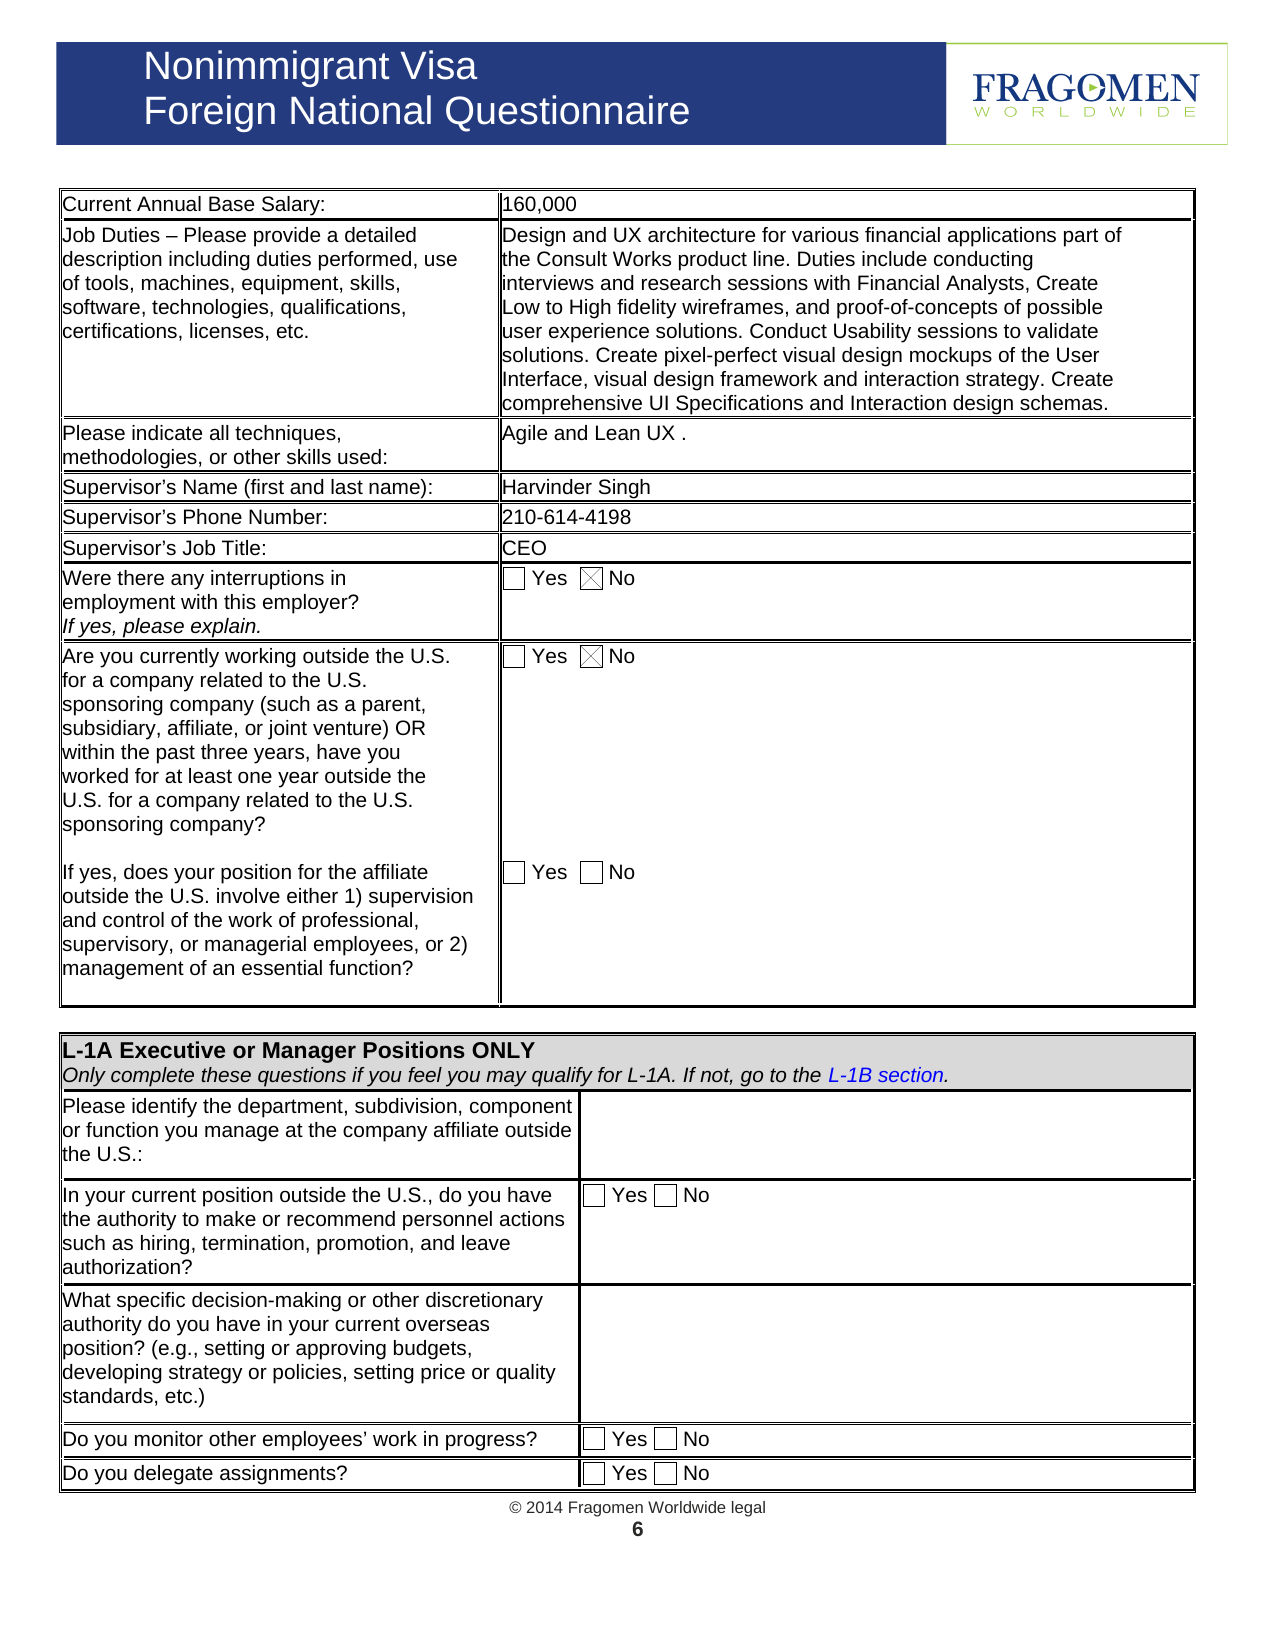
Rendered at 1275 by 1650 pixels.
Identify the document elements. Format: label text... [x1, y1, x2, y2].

table_cell Current Annual Base Salary: [62, 189, 500, 218]
table_cell Do you monitor other employees’ work in progress? [60, 1422, 579, 1456]
table_cell CEO [500, 531, 1194, 561]
table_cell Please identify the department, subdivision, component or function you manage at the company affiliate outside the U.S.: [62, 1089, 578, 1178]
table_cell Design and UX architecture for various financial applications part of the Consult Works product line. Duties include conducting interviews and research sessions with Financial Analysts, Create Low to High fidelity wireframes, and proof-of-concepts of possible user experience solutions. Conduct Usability sessions to validate solutions. Create pixel-perfect visual design mockups of the User Interface, visual design framework and interaction strategy. Create comprehensive UI Specifications and Interaction design schemas. [502, 218, 1194, 416]
table_cell Yes No [579, 1422, 1194, 1456]
table_cell [581, 1283, 1194, 1422]
table_header L-1A Executive or Manager Positions ONLY Only complete these questions if you feel you may qualify for L-1A. If not, go to the L-1B section. [62, 1036, 1193, 1089]
table_cell Do you delegate assignments? [62, 1456, 579, 1489]
table_cell Harvinder Singh [502, 470, 1194, 500]
table_cell Yes No [502, 561, 1193, 639]
table_cell Yes No Yes No [500, 639, 1194, 1005]
table_cell Please indicate all techniques, methodologies, or other skills used: [60, 416, 500, 470]
table_cell Supervisor’s Phone Number: [62, 500, 498, 531]
table_cell Supervisor’s Name (first and last name): [62, 470, 498, 500]
table_cell What specific decision-making or other discretionary authority do you have in your current overseas position? (e.g., setting or approving budgets, developing strategy or policies, setting price or quality standards, etc.) [60, 1283, 578, 1422]
table_cell Supervisor’s Job Title: [60, 531, 500, 561]
table_cell Agile and Lean UX . [500, 416, 1194, 470]
picture [56, 42, 1228, 145]
table_cell Are you currently working outside the U.S. for a company related to the U.S. sponsoring company (such as a parent, subsidiary, affiliate, or joint venture) OR within the past three years, have you worked for at least one year outside the U.S. for a company related to the U.S. sponsoring company? If yes, does your position for the affiliate outside the U.S. involve either 1) supervision and control of the work of professional, supervisory, or managerial employees, or 2) management of an essential function? [62, 639, 500, 1005]
table_cell Job Duties – Please provide a detailed description including duties performed, use of tools, machines, equipment, skills, software, technologies, qualifications, certifications, licenses, etc. [60, 218, 498, 416]
table_cell In your current position outside the U.S., do you have the authority to make or recommend personnel actions such as hiring, termination, promotion, and leave authorization? [60, 1178, 578, 1283]
table_cell [581, 1089, 1193, 1178]
table_cell Yes No [581, 1178, 1194, 1283]
table_cell 160,000 [500, 191, 1193, 218]
table_cell Were there any interruptions in employment with this employer? If yes, please explain. [62, 561, 498, 639]
table_cell 210-614-4198 [502, 500, 1194, 531]
table_cell Yes No [579, 1456, 1194, 1489]
